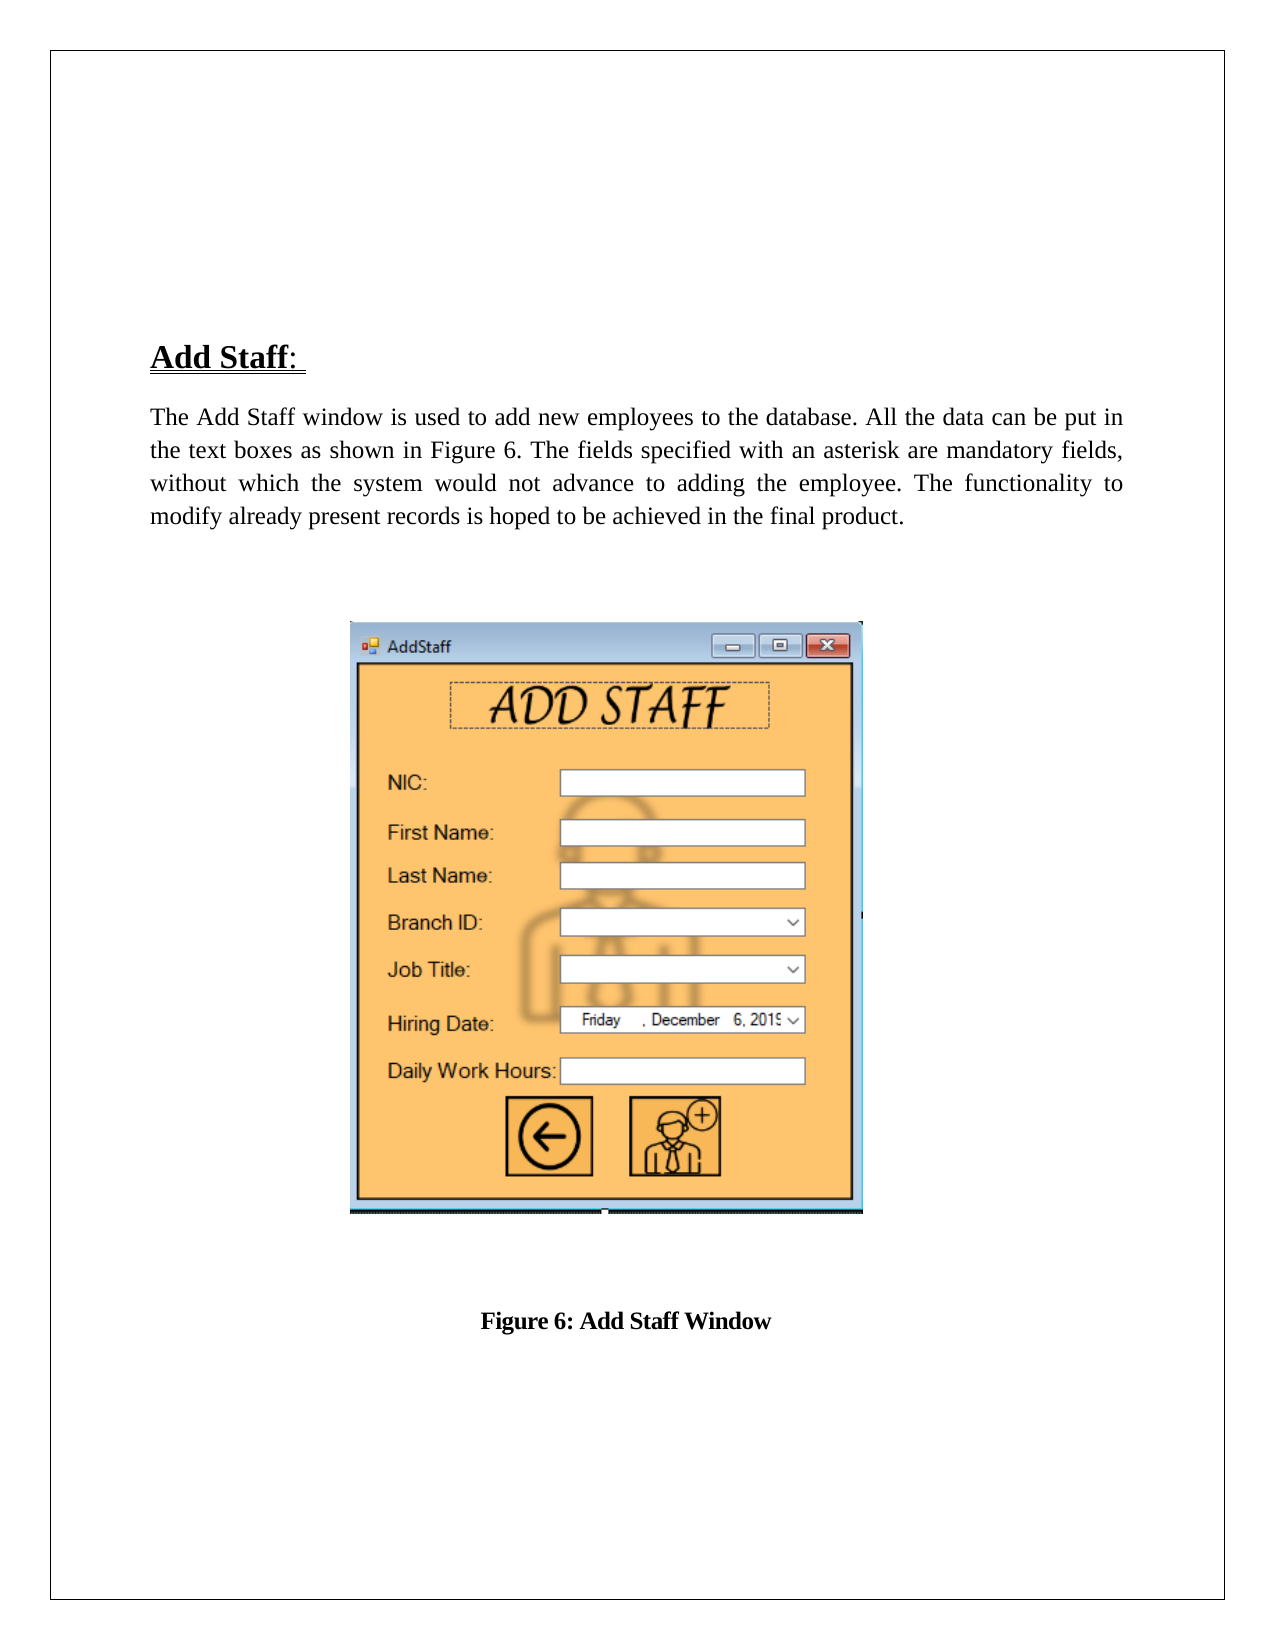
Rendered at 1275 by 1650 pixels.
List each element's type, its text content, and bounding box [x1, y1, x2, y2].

text Add Staff: [150, 337, 1125, 375]
text The Add Staff window is used to add new employees to the database. All the data can be put in the text boxes as shown in Figure 6. The fields specified with an asterisk are mandatory fields, without which the system would not advance to adding the employee. The functionality to modify already present records is hoped to be achieved in the final product. [150, 402, 1125, 529]
picture [350, 621, 863, 1214]
